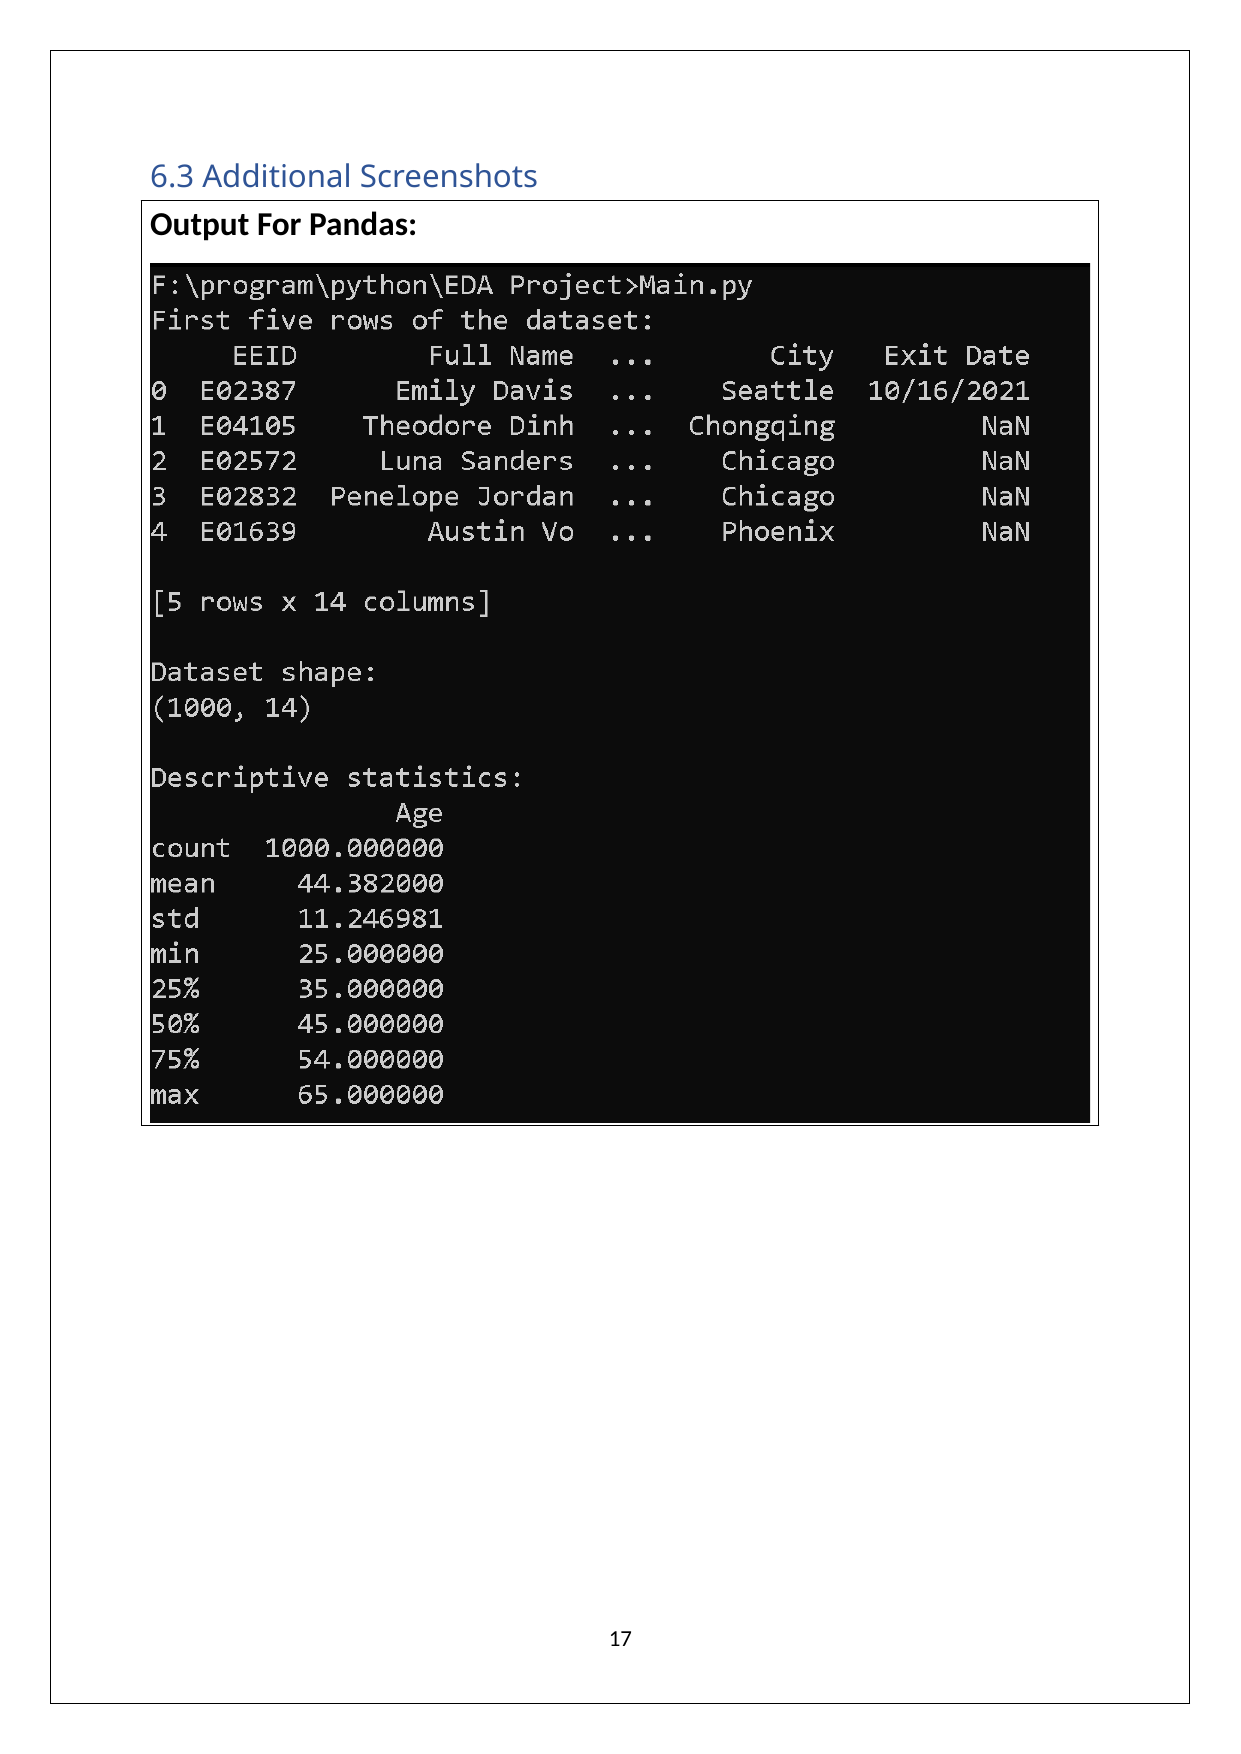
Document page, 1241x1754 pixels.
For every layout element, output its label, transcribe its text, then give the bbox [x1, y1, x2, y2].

subtitle 6.3 Additional Screenshots [150, 154, 1090, 197]
picture [150, 263, 1091, 1123]
text Output For Pandas: [142, 201, 1098, 244]
